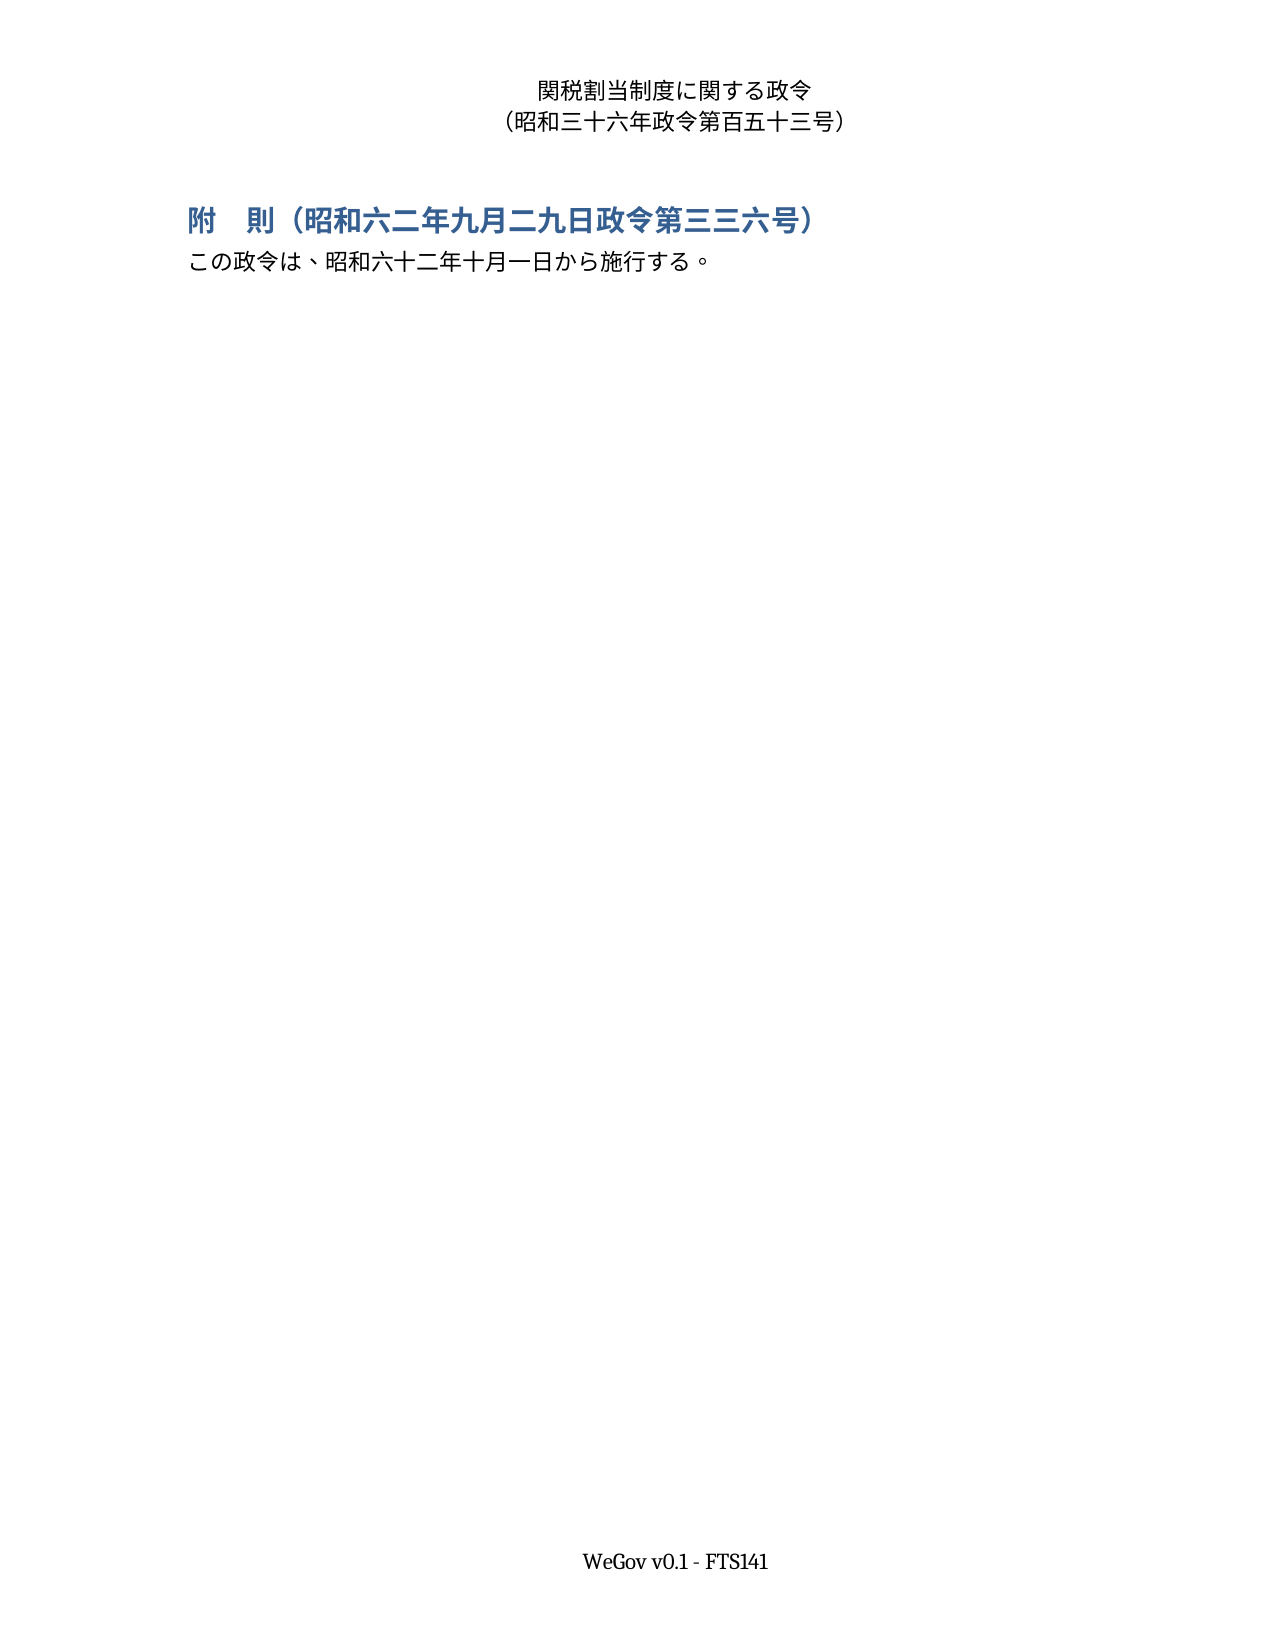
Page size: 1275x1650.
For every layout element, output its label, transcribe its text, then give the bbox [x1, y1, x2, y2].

subtitle 附 則（昭和六二年九月二九日政令第三三六号） [187, 200, 1087, 240]
text この政令は、昭和六十二年十月一日から施行する。 [187, 246, 1087, 277]
